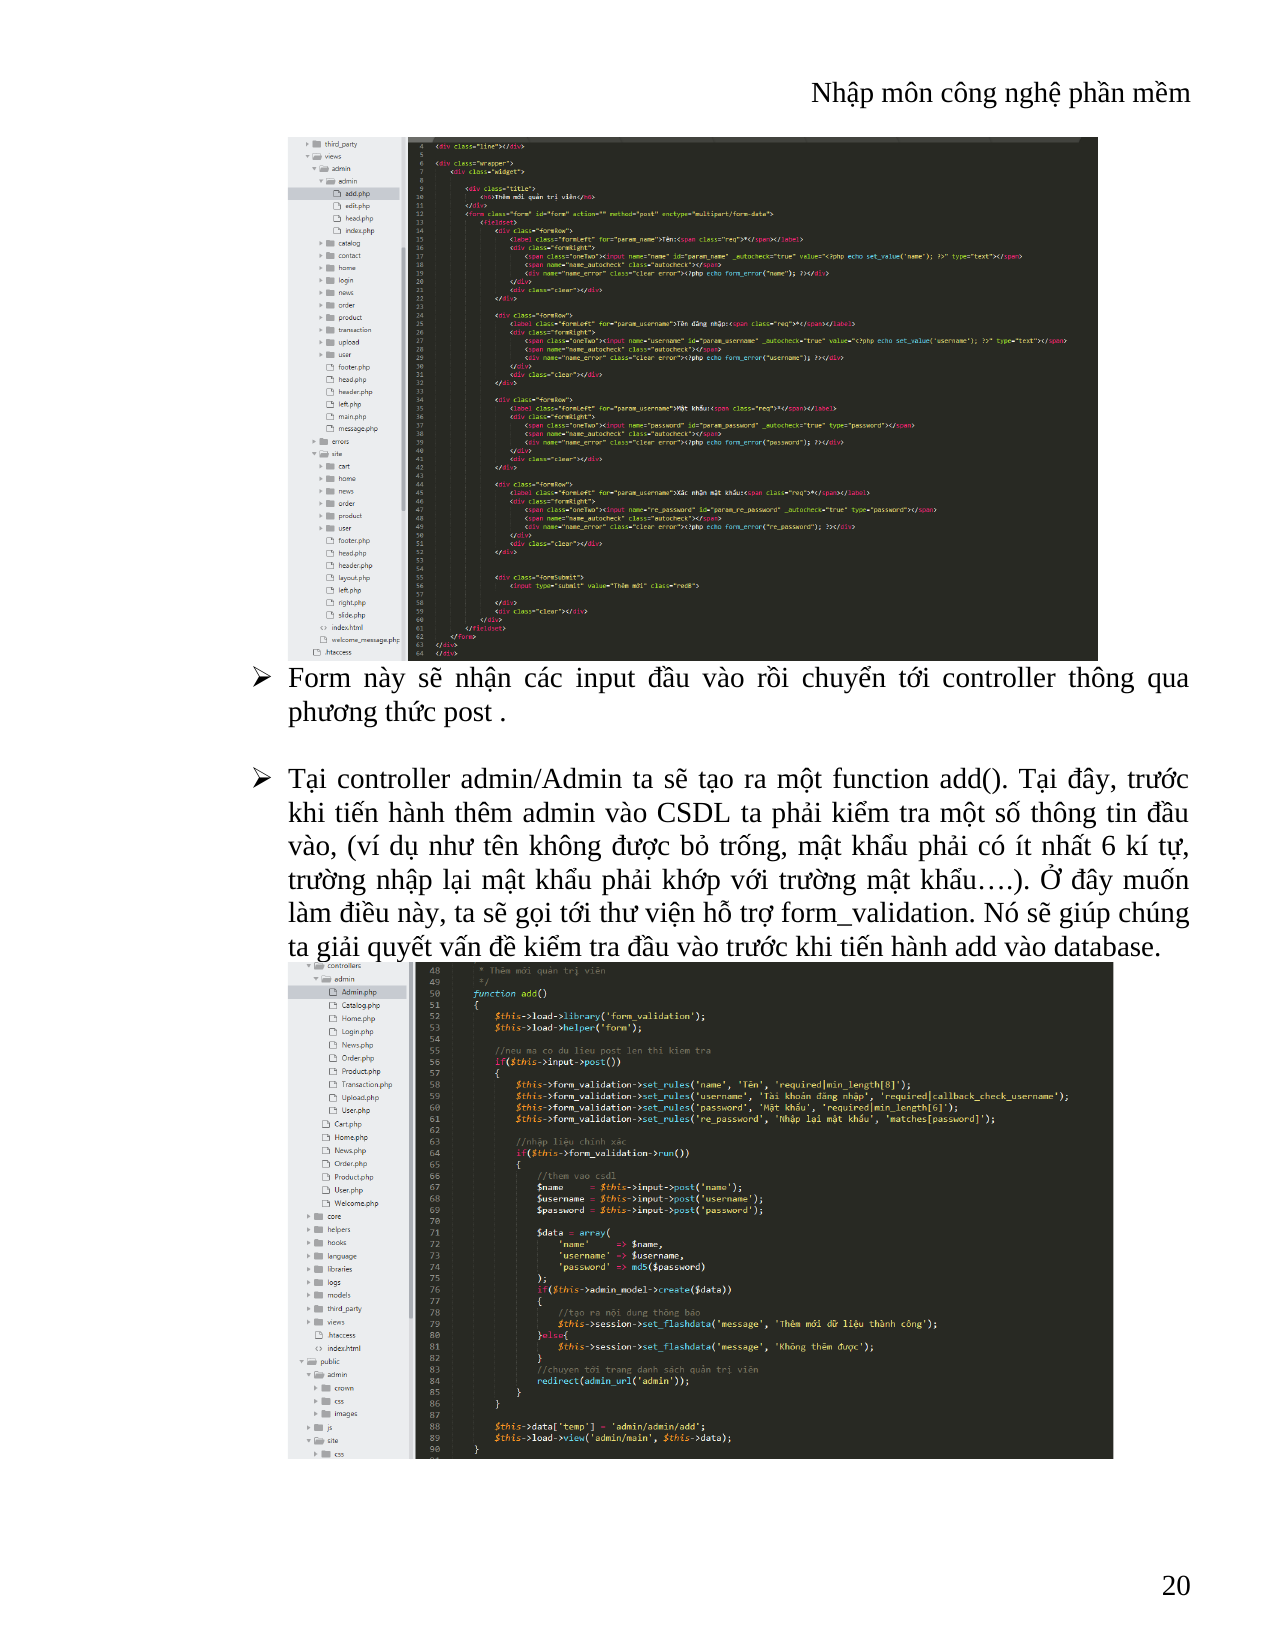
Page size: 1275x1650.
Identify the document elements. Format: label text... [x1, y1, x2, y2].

list Form này sẽ nhận các input đầu vào rồi chuyển tới controller thông qua phương thức post . [250, 661, 1191, 728]
list Tại controller admin/Admin ta sẽ tạo ra một function add(). Tại đây, trước khi tiến hành thêm admin vào CSDL ta phải kiểm tra một số thông tin đầu vào, (ví dụ như tên không được bỏ trống, mật khẩu phải có ít nhất 6 kí tự, trường nhập lại mật khẩu phải khớp với trường mật khẩu….). Ở đây muốn làm điều này, ta sẽ gọi tới thư viện hỗ trợ form_validation. Nó sẽ giúp chúng ta giải quyết vấn đề kiểm tra đầu vào trước khi tiến hành add vào database. [250, 761, 1191, 963]
picture [287, 137, 1098, 661]
picture [287, 962, 1114, 1459]
